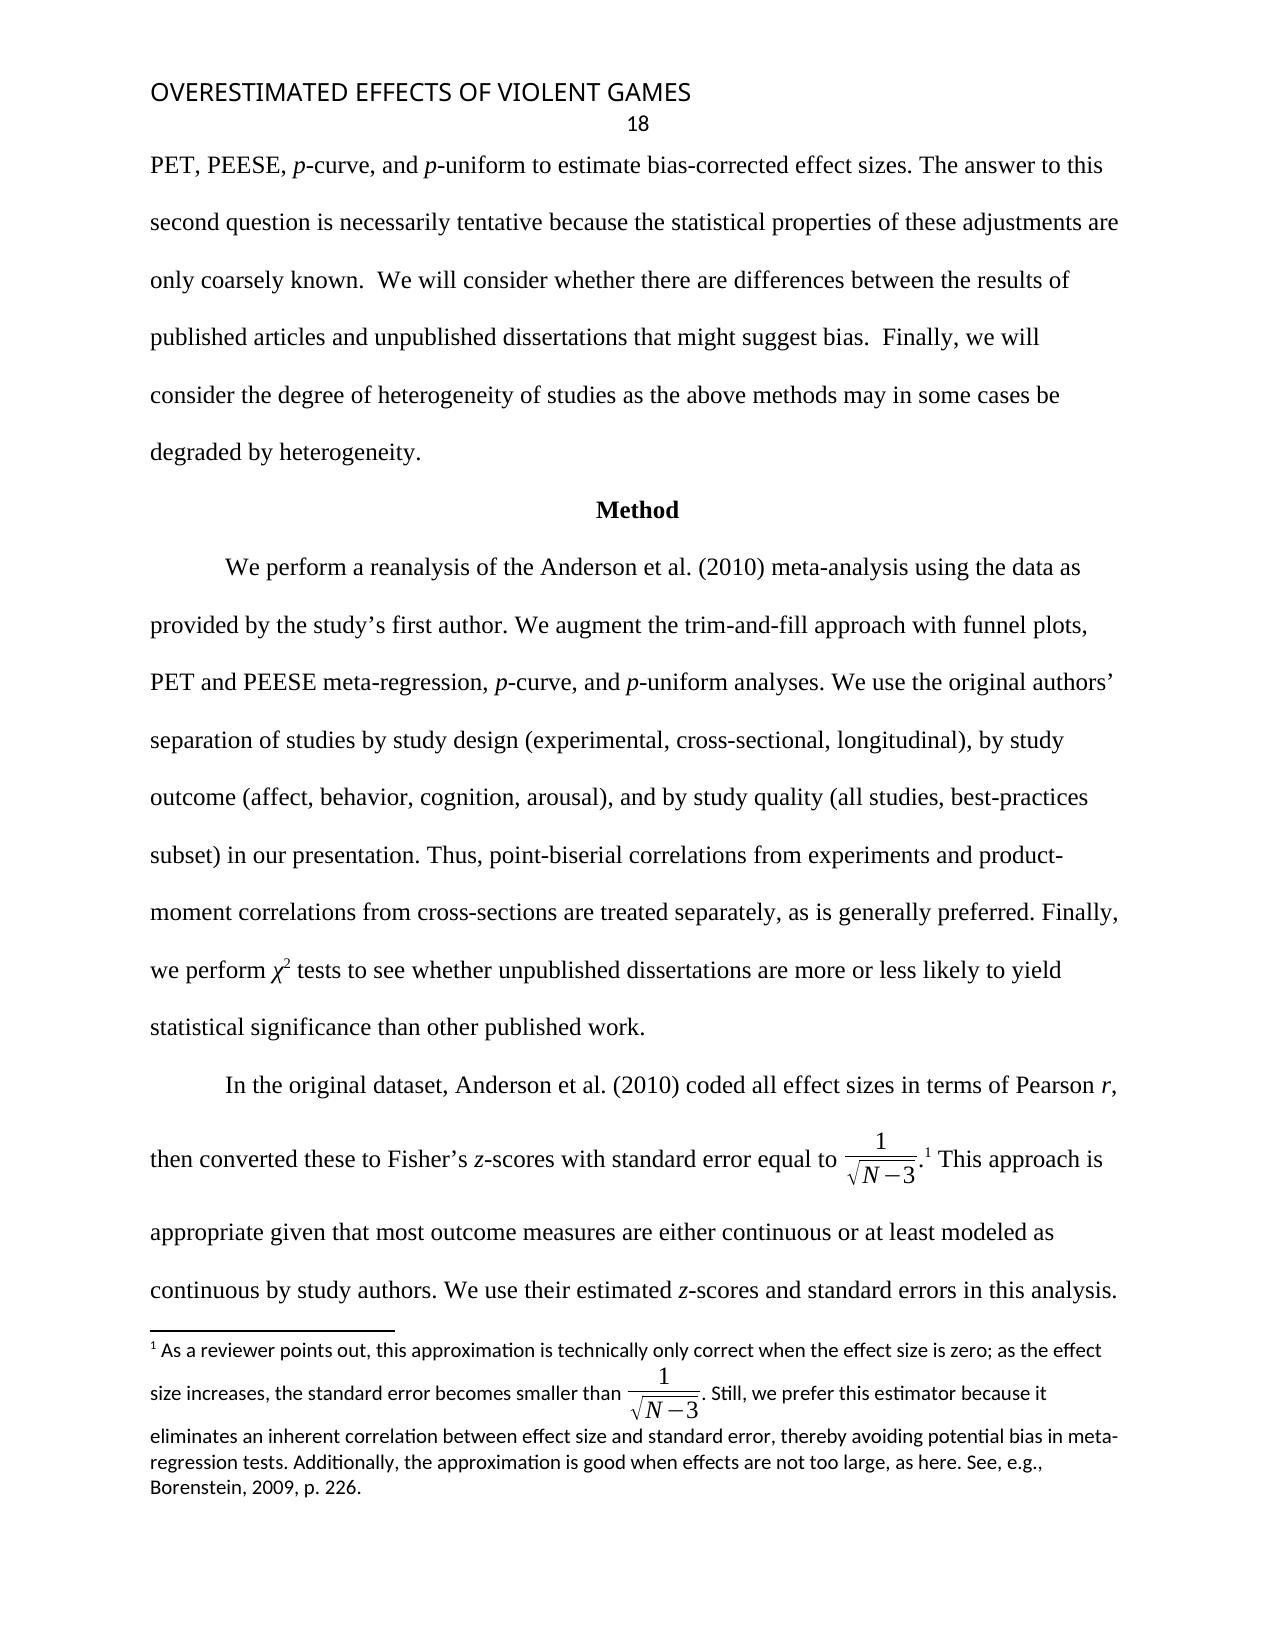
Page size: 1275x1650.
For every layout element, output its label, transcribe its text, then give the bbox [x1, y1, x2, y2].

text Method [150, 495, 1125, 524]
text We perform a reanalysis of the Anderson et al. (2010) meta-analysis using the data as provided by the study’s first author. We augment the trim-and-fill approach with funnel plots, PET and PEESE meta-regression, p-curve, and p-uniform analyses. We use the original authors’ separation of studies by study design (experimental, cross-sectional, longitudinal), by study outcome (affect, behavior, cognition, arousal), and by study quality (all studies, best-practices subset) in our presentation. Thus, point-biserial correlations from experiments and product-moment correlations from cross-sections are treated separately, as is generally preferred. Finally, we perform χ2 tests to see whether unpublished dissertations are more or less likely to yield statistical significance than other published work. [150, 552, 1125, 1041]
